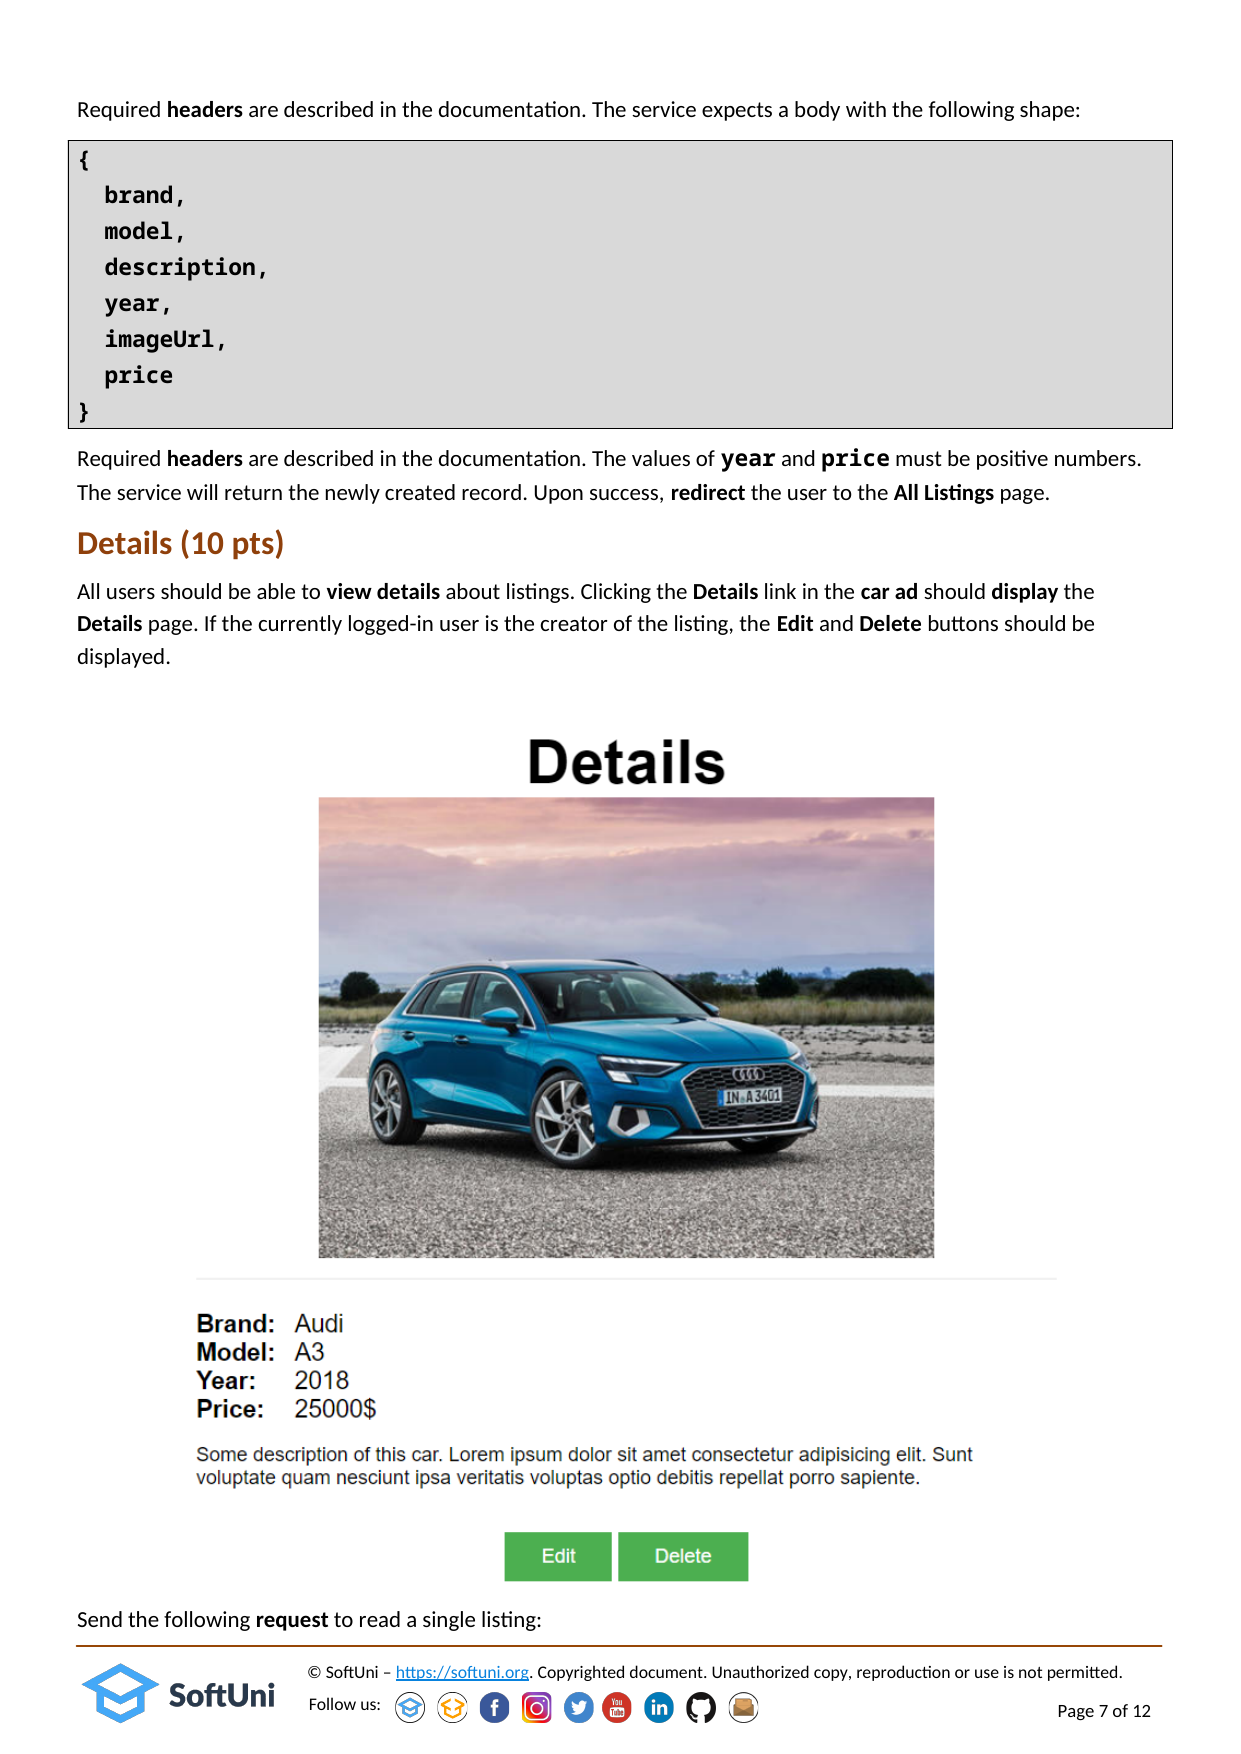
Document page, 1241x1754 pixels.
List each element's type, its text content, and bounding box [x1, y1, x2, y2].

picture [665, 1714, 674, 1723]
picture [564, 1692, 594, 1723]
picture [157, 686, 1083, 1589]
picture [665, 1692, 674, 1701]
picture [395, 1692, 425, 1723]
text brand, [69, 176, 1172, 210]
text { [69, 141, 1172, 174]
picture [658, 1705, 667, 1714]
picture [437, 1692, 468, 1723]
picture [522, 1692, 552, 1723]
picture [686, 1692, 716, 1723]
text description, [69, 248, 1172, 282]
text year, [69, 284, 1172, 318]
text model, [69, 212, 1172, 246]
text price [69, 356, 1172, 390]
picture [479, 1692, 510, 1723]
text All users should be able to view details about listings. Clicking the Details link in the car ad should display the Details page. If the currently logged-in user is the creator of the listing, the Edit and Delete buttons should be displayed. [77, 577, 1163, 670]
text } [69, 392, 1172, 428]
text imageUrl, [69, 320, 1172, 354]
picture [602, 1692, 632, 1723]
text Required headers are described in the documentation. The service expects a body with the following shape: [77, 95, 1163, 123]
picture [644, 1692, 653, 1701]
picture [728, 1692, 759, 1723]
subtitle Details (10 pts) [77, 522, 1163, 563]
picture [644, 1714, 653, 1723]
text Send the following request to read a single listing: [77, 1606, 1163, 1634]
text Required headers are described in the documentation. The values of year and price must be positive numbers. The service will return the newly created record. Upon success, redirect the user to the All Listings page. [77, 442, 1163, 506]
picture [75, 1658, 281, 1729]
